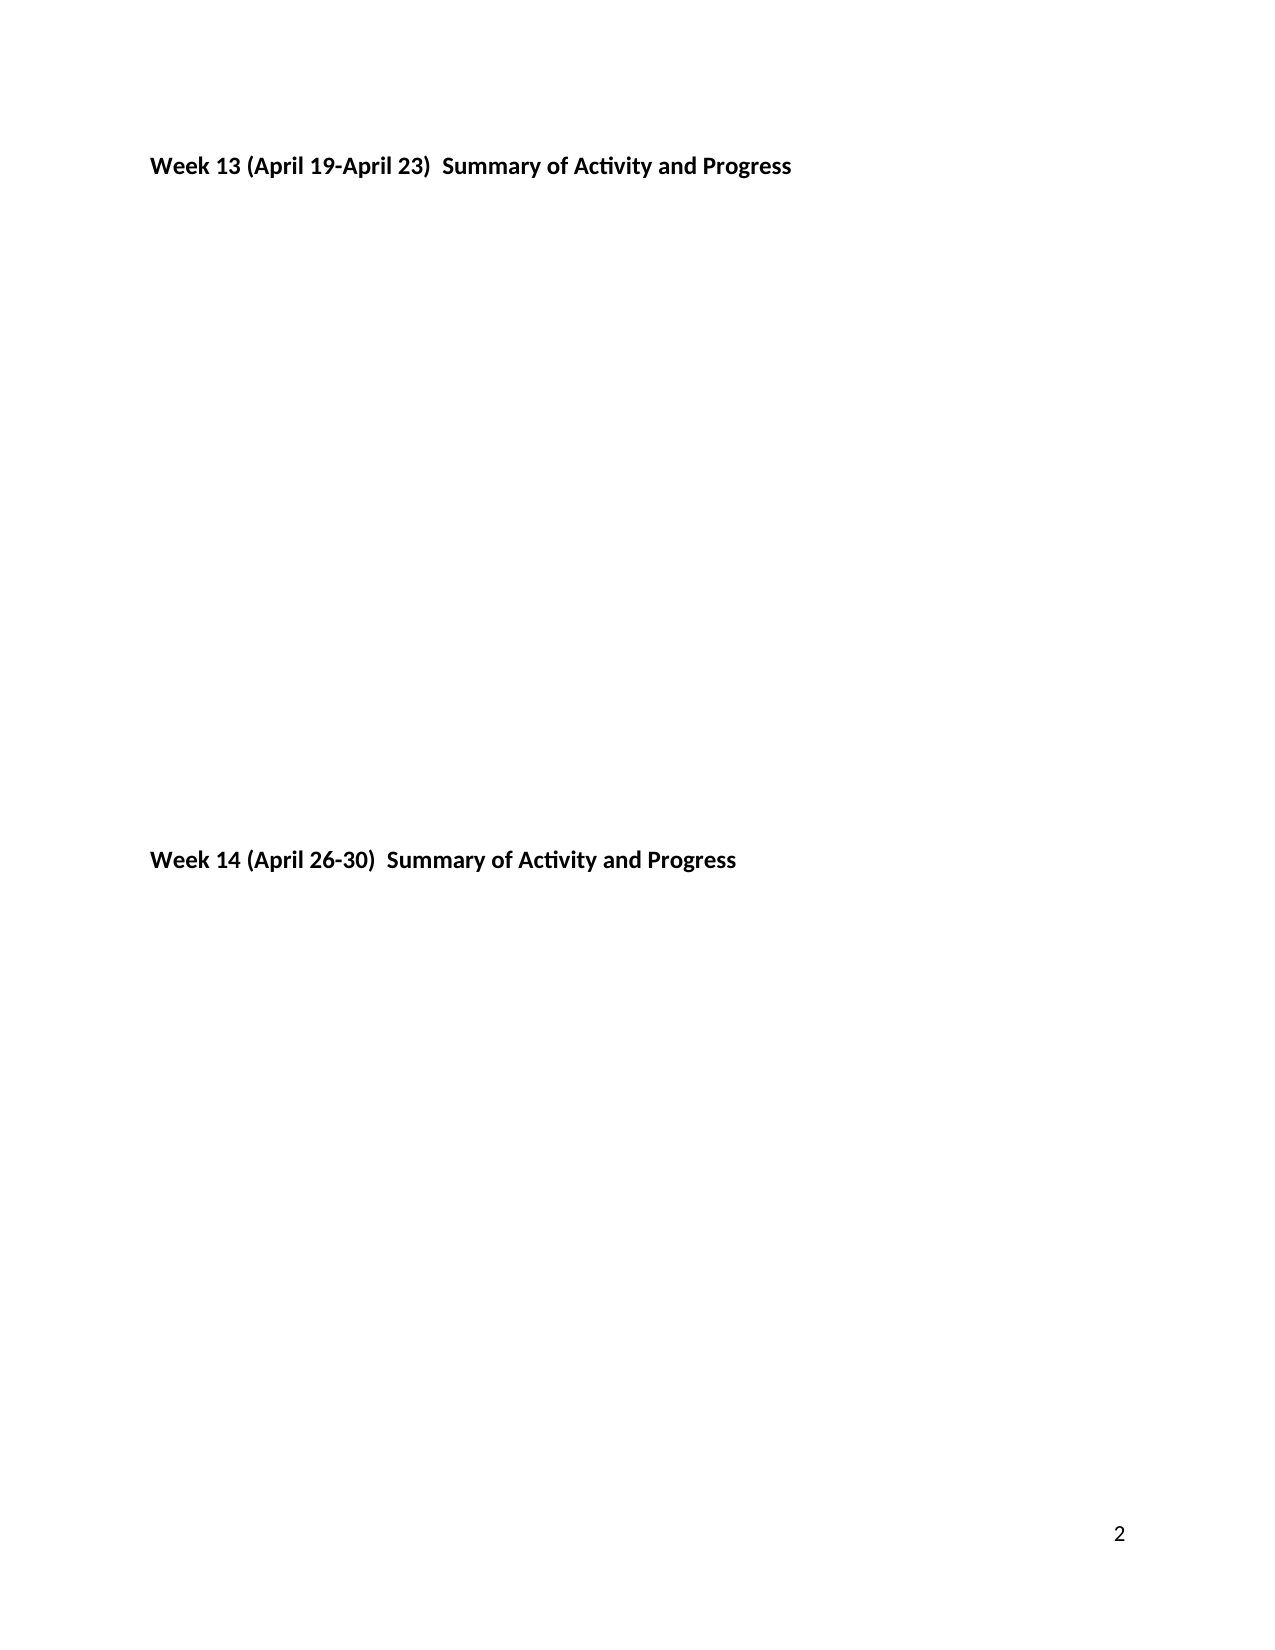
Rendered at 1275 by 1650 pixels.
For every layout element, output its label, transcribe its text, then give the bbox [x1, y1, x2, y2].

text Week 13 (April 19-April 23) Summary of Activity and Progress [150, 150, 1125, 181]
text Week 14 (April 26-30) Summary of Activity and Progress [150, 844, 1125, 875]
